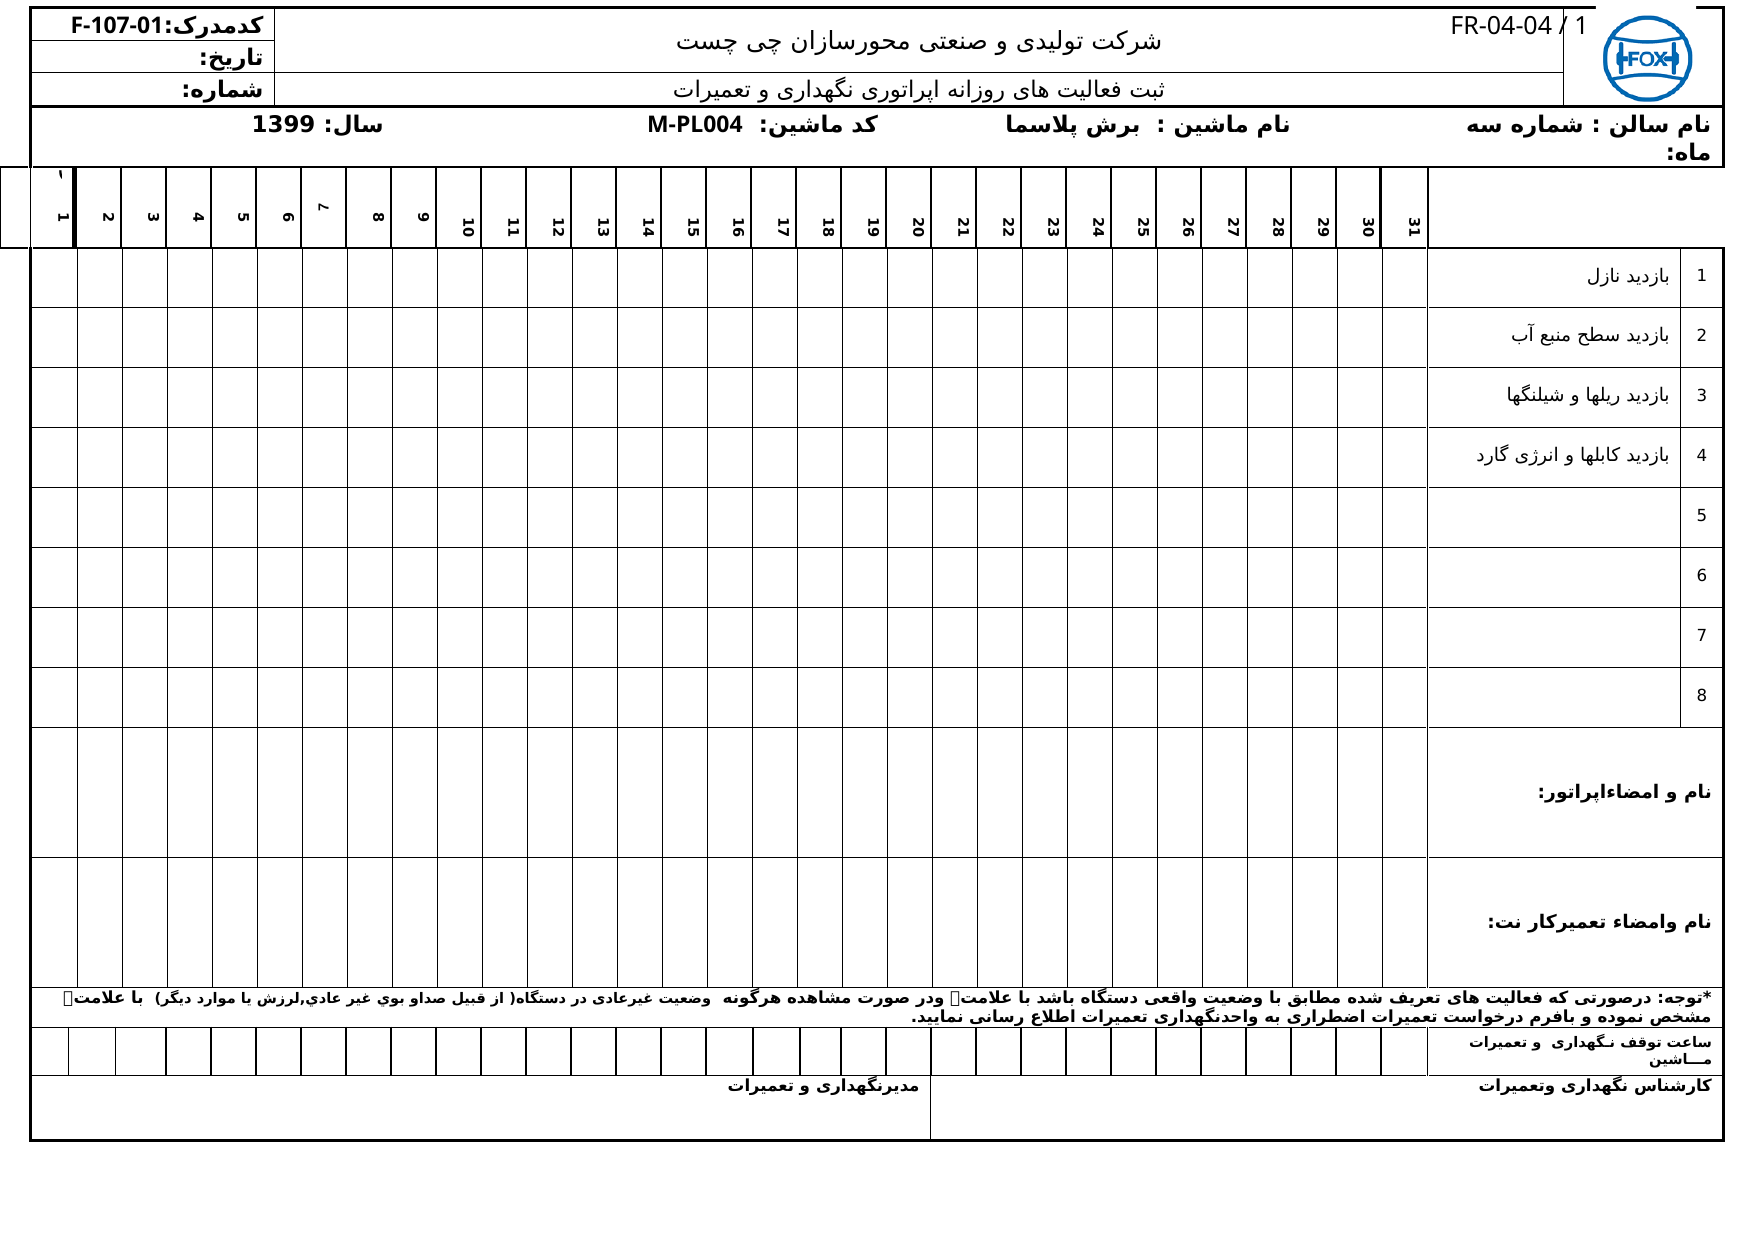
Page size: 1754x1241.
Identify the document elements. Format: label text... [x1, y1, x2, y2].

table_cell [1338, 608, 1382, 667]
table_cell 29 [1292, 168, 1335, 247]
table_cell [348, 249, 392, 307]
table_cell [978, 668, 1022, 727]
table_cell [753, 668, 797, 727]
table_cell [978, 728, 1022, 857]
table_cell [843, 668, 887, 727]
table_cell [393, 488, 437, 547]
table_cell [1068, 308, 1112, 367]
table_cell 9 [392, 168, 435, 247]
table_cell بازدید کابلها و انرژی گارد [1428, 427, 1680, 487]
table_cell [393, 728, 437, 857]
table_cell [1383, 667, 1427, 727]
table_cell [1023, 368, 1067, 427]
table_cell [618, 488, 662, 547]
table_cell [663, 668, 707, 727]
table_cell [213, 428, 257, 487]
table_cell [708, 488, 752, 547]
table_cell [168, 308, 212, 367]
table_cell [168, 548, 212, 607]
table_cell [438, 728, 482, 857]
table_cell [1293, 668, 1337, 727]
table_cell [483, 368, 527, 427]
table_cell 8 [1681, 668, 1722, 727]
table_cell [708, 668, 752, 727]
table_cell [1248, 668, 1292, 727]
table_cell [1158, 548, 1202, 607]
table_cell 5 [1681, 488, 1722, 547]
table_header کدمدرک:F-107-01 [32, 9, 274, 40]
table_cell [978, 488, 1022, 547]
table_cell [1113, 249, 1157, 307]
table_cell [1293, 249, 1337, 307]
table_cell [438, 548, 482, 607]
table_cell [303, 728, 347, 857]
table_cell بازدید نازل [1428, 249, 1680, 307]
table_cell [528, 728, 572, 857]
table_cell [1023, 249, 1067, 307]
table_cell [438, 488, 482, 547]
table_cell [933, 249, 977, 307]
table_cell [528, 368, 572, 427]
table_cell [213, 728, 257, 857]
table_cell نام وامضاء تعمیرکار نت: [1428, 857, 1722, 987]
table_cell [483, 548, 527, 607]
table_cell [933, 608, 977, 667]
table_cell [32, 728, 77, 857]
table_cell 11 [482, 168, 525, 247]
table_cell [1113, 308, 1157, 367]
table_cell [1338, 728, 1382, 857]
table_cell [663, 249, 707, 307]
table_cell [482, 1028, 525, 1074]
table_cell [573, 858, 617, 987]
table_cell [843, 428, 887, 487]
table_cell 7 [302, 168, 345, 247]
table_cell [1428, 667, 1680, 727]
table_cell [1068, 728, 1112, 857]
table_cell [348, 608, 392, 667]
table_cell [618, 548, 662, 607]
table_cell بازدید ریلها و شیلنگها [1428, 367, 1680, 427]
table_cell 28 [1247, 168, 1290, 247]
table_cell [116, 1028, 165, 1074]
table_cell [258, 308, 302, 367]
table_cell [663, 608, 707, 667]
table_cell [1293, 368, 1337, 427]
table_cell 4 [1681, 428, 1722, 487]
table_cell [528, 548, 572, 607]
table_cell [753, 308, 797, 367]
table_cell [978, 548, 1022, 607]
table_cell 2 [77, 168, 120, 247]
table_cell [753, 548, 797, 607]
table_cell [78, 668, 122, 727]
table_cell [1293, 608, 1337, 667]
table_cell 27 [1202, 168, 1245, 247]
table_cell [528, 428, 572, 487]
table_cell [348, 368, 392, 427]
table_cell 31 [1382, 168, 1427, 247]
table_cell [798, 728, 842, 857]
table_cell [1067, 1028, 1110, 1074]
table_cell [708, 728, 752, 857]
table_cell [1248, 249, 1292, 307]
table_cell [843, 368, 887, 427]
table_cell [887, 1028, 930, 1074]
table_cell [1203, 608, 1247, 667]
table_cell [1068, 368, 1112, 427]
table_cell [1293, 728, 1337, 857]
table_cell 21 [932, 168, 975, 247]
table_cell [618, 858, 662, 987]
table_cell [618, 368, 662, 427]
table_cell [1157, 1028, 1200, 1074]
table_cell [213, 548, 257, 607]
table_cell [1248, 858, 1292, 987]
table_cell [978, 428, 1022, 487]
table_cell [438, 428, 482, 487]
table_cell [348, 428, 392, 487]
table_cell [1158, 428, 1202, 487]
table_cell 14 [617, 168, 660, 247]
table_cell [168, 368, 212, 427]
table_cell [1158, 608, 1202, 667]
table_cell 1 [31, 166, 72, 247]
table_cell [663, 368, 707, 427]
table_cell [1158, 728, 1202, 857]
table_cell [978, 308, 1022, 367]
table_cell [483, 488, 527, 547]
table_cell [801, 1028, 840, 1074]
table_cell 1 [1681, 249, 1722, 307]
table_cell [798, 428, 842, 487]
table_cell [78, 488, 122, 547]
table_cell 24 [1067, 168, 1110, 247]
table_cell [1428, 487, 1680, 547]
table_cell [1248, 308, 1292, 367]
table_cell [888, 608, 932, 667]
table_cell [258, 728, 302, 857]
table_cell 4 [167, 168, 210, 247]
table_cell [168, 428, 212, 487]
table_header شرکت تولیدی و صنعتی محورسازان چی چست [275, 9, 1563, 72]
table_cell [1068, 668, 1112, 727]
table_cell [1382, 1027, 1427, 1074]
table_cell [123, 249, 167, 307]
table_cell 6 [257, 168, 300, 247]
table_cell 30 [1337, 168, 1379, 247]
table_cell [1203, 368, 1247, 427]
table_cell [1383, 487, 1427, 547]
table_cell [1158, 858, 1202, 987]
table_cell [843, 608, 887, 667]
table_cell [618, 308, 662, 367]
table_cell [393, 608, 437, 667]
table_cell [32, 608, 77, 667]
table_cell [1292, 1028, 1335, 1074]
table_cell 22 [977, 168, 1020, 247]
table_cell [618, 249, 662, 307]
table_cell [753, 368, 797, 427]
table_cell [1293, 488, 1337, 547]
table_cell [1068, 548, 1112, 607]
table_cell [393, 548, 437, 607]
table_cell [528, 858, 572, 987]
table_cell [167, 1028, 210, 1074]
table_cell [258, 249, 302, 307]
table_cell [618, 428, 662, 487]
table_cell [303, 608, 347, 667]
table_cell [888, 728, 932, 857]
table_cell [528, 608, 572, 667]
table_cell [393, 308, 437, 367]
table_cell [1158, 668, 1202, 727]
table_cell [708, 308, 752, 367]
table_cell [933, 668, 977, 727]
table_cell [303, 488, 347, 547]
table_cell [1383, 857, 1427, 987]
table_cell [573, 668, 617, 727]
table_cell [69, 1028, 115, 1074]
table_cell ثبت فعالیت های روزانه اپراتوری نگهداری و تعمیرات [275, 73, 1563, 105]
table_cell [843, 308, 887, 367]
table_cell [528, 308, 572, 367]
table_cell [258, 858, 302, 987]
table_cell [1203, 308, 1247, 367]
table_cell [32, 247, 77, 307]
table_cell [437, 1028, 480, 1074]
table_cell [483, 608, 527, 667]
table_cell [888, 668, 932, 727]
table_header [1564, 9, 1595, 105]
table_cell [978, 368, 1022, 427]
table_cell [32, 488, 77, 547]
table_cell [843, 858, 887, 987]
table_cell [1112, 1028, 1155, 1074]
table_cell [528, 488, 572, 547]
table_cell [1113, 608, 1157, 667]
table_cell [303, 249, 347, 307]
table_cell [347, 1028, 390, 1074]
table_cell [933, 368, 977, 427]
table_cell [438, 249, 482, 307]
table_cell 23 [1022, 168, 1065, 247]
table_cell [303, 308, 347, 367]
table_cell [1203, 668, 1247, 727]
table_cell [1023, 308, 1067, 367]
table_cell [78, 728, 122, 857]
table_cell مدیرنگهداری و تعمیرات [32, 1076, 930, 1139]
table_cell [1247, 1028, 1290, 1074]
table_cell [1338, 249, 1382, 307]
table_cell [78, 249, 122, 307]
table_cell [573, 428, 617, 487]
table_cell [483, 308, 527, 367]
table_cell [663, 488, 707, 547]
table_cell [1383, 367, 1427, 427]
table_cell [1068, 608, 1112, 667]
table_cell [168, 728, 212, 857]
table_cell [978, 858, 1022, 987]
table_cell [78, 608, 122, 667]
table_cell [348, 728, 392, 857]
table_cell [1158, 368, 1202, 427]
table_cell [663, 428, 707, 487]
table_cell [348, 308, 392, 367]
table_cell [1023, 858, 1067, 987]
table_cell [257, 1028, 300, 1074]
table_cell [573, 548, 617, 607]
table_cell [32, 368, 77, 427]
table_cell [977, 1028, 1020, 1074]
table_cell [123, 308, 167, 367]
table_cell [708, 608, 752, 667]
table_cell [708, 858, 752, 987]
table_cell [888, 428, 932, 487]
table_cell [1113, 488, 1157, 547]
table_cell *توجه: درصورتی که فعالیت های تعریف شده مطابق با وضعیت واقعی دستگاه باشد با علامت ودر صورت مشاهده هرگونه وضعیت غیرعادی در دستگاه( از قبيل صداو بوي غير عادي,لرزش يا موارد ديگر) با علامت مشخص نموده و بافرم درخواست تعمیرات اضطراری به واحدنگهداری تعمیرات اطلاع رسانی نمایید. [32, 987, 1722, 1027]
table_cell [348, 488, 392, 547]
table_cell 6 [1681, 548, 1722, 607]
table_cell [348, 548, 392, 607]
table_cell [1383, 427, 1427, 487]
table_cell [303, 858, 347, 987]
table_cell بازدید سطح منبع آب [1428, 307, 1680, 367]
table_cell [1023, 428, 1067, 487]
table_cell [392, 1028, 435, 1074]
table_cell [708, 368, 752, 427]
table_cell [213, 608, 257, 667]
table_cell [438, 858, 482, 987]
table_cell [1068, 428, 1112, 487]
table_cell [303, 428, 347, 487]
table_cell [1158, 249, 1202, 307]
table_cell [393, 368, 437, 427]
table_cell [888, 858, 932, 987]
table_cell [1113, 858, 1157, 987]
table_cell [888, 308, 932, 367]
table_cell [798, 668, 842, 727]
table_cell [798, 488, 842, 547]
table_cell [258, 548, 302, 607]
table_cell [618, 668, 662, 727]
table_cell [933, 428, 977, 487]
table_cell [1068, 249, 1112, 307]
table_cell [573, 608, 617, 667]
table_cell [798, 548, 842, 607]
table_cell [483, 428, 527, 487]
table_cell [1383, 307, 1427, 367]
table_cell [527, 1028, 570, 1074]
table_cell [888, 368, 932, 427]
table_cell [168, 858, 212, 987]
table_cell [1023, 608, 1067, 667]
table_cell [1338, 548, 1382, 607]
table_cell [1248, 368, 1292, 427]
table_cell [123, 668, 167, 727]
table_cell [1248, 428, 1292, 487]
table_cell کارشناس نگهداری وتعمیرات [931, 1075, 1722, 1139]
table_cell [1293, 308, 1337, 367]
table_cell [933, 548, 977, 607]
table_cell 13 [572, 168, 615, 247]
table_cell 15 [662, 168, 705, 247]
table_cell [78, 308, 122, 367]
table_cell [438, 368, 482, 427]
table_cell [302, 1028, 345, 1074]
table_cell [1248, 548, 1292, 607]
table_cell [32, 858, 77, 987]
table_cell [663, 858, 707, 987]
picture [1595, 6, 1697, 105]
table_cell 2 [1681, 308, 1722, 367]
table_cell [1338, 368, 1382, 427]
table_cell [483, 728, 527, 857]
table_cell 12 [527, 168, 570, 247]
table_cell 3 [1681, 368, 1722, 427]
table_cell [1113, 728, 1157, 857]
table_cell [1248, 728, 1292, 857]
table_cell [1293, 548, 1337, 607]
table_cell [1338, 428, 1382, 487]
table_cell [1248, 488, 1292, 547]
table_cell [753, 858, 797, 987]
table_cell 25 [1112, 168, 1155, 247]
table_cell [123, 368, 167, 427]
table_cell [303, 368, 347, 427]
table_cell [393, 428, 437, 487]
table_cell [1383, 607, 1427, 667]
table_cell [258, 428, 302, 487]
table_cell [573, 368, 617, 427]
table_cell [708, 249, 752, 307]
table_cell [1202, 1028, 1245, 1074]
table_cell [32, 428, 77, 487]
table_cell 18 [797, 168, 840, 247]
table_cell [933, 728, 977, 857]
table_cell ساعت توقف نـگهداری و تعمیرات مـــاشین [1428, 1027, 1722, 1074]
table_cell 7 [1681, 608, 1722, 667]
table_cell [573, 728, 617, 857]
table_cell [348, 668, 392, 727]
table_cell [708, 428, 752, 487]
table_cell [617, 1028, 660, 1074]
table_cell [753, 728, 797, 857]
table_cell 3 [122, 168, 165, 247]
table_cell [168, 249, 212, 307]
table_cell [573, 488, 617, 547]
table_cell [1383, 727, 1427, 857]
table_cell [753, 249, 797, 307]
table_cell [842, 1028, 885, 1074]
table_cell [932, 1028, 975, 1074]
table_cell [663, 308, 707, 367]
table_cell [753, 428, 797, 487]
table_cell [1068, 488, 1112, 547]
table_cell [348, 858, 392, 987]
table_cell نام و امضاءاپراتور: [1428, 727, 1722, 857]
table_cell [1113, 368, 1157, 427]
table_cell [483, 858, 527, 987]
table_cell [843, 249, 887, 307]
table_cell [798, 368, 842, 427]
table_cell [213, 858, 257, 987]
table_cell [1338, 308, 1382, 367]
table_cell [168, 668, 212, 727]
table_cell [888, 249, 932, 307]
table_cell [123, 548, 167, 607]
table_cell [1428, 607, 1680, 667]
table_cell [798, 249, 842, 307]
table_cell [573, 308, 617, 367]
table_cell [393, 249, 437, 307]
table_cell [888, 488, 932, 547]
table_cell [528, 249, 572, 307]
table_cell [32, 668, 77, 727]
table_cell [618, 728, 662, 857]
table_cell [1203, 249, 1247, 307]
table_cell [843, 488, 887, 547]
table_cell [32, 308, 77, 367]
table_cell [1113, 548, 1157, 607]
table_cell [123, 488, 167, 547]
table_cell [753, 488, 797, 547]
table_cell [213, 308, 257, 367]
table_cell [933, 488, 977, 547]
table_cell [798, 308, 842, 367]
table_cell [754, 1028, 799, 1074]
table_cell [212, 1028, 255, 1074]
table_cell [258, 368, 302, 427]
table_cell 5 [212, 168, 255, 247]
table_cell [1338, 668, 1382, 727]
table_cell [1203, 488, 1247, 547]
table_cell [843, 548, 887, 607]
table_header [1697, 9, 1722, 105]
table_cell [1158, 488, 1202, 547]
table_cell [662, 1028, 705, 1074]
table_cell 16 [707, 168, 750, 247]
table_cell [933, 308, 977, 367]
table_cell تاریخ: [32, 41, 274, 72]
table_cell [843, 728, 887, 857]
table_cell [438, 608, 482, 667]
table_cell [123, 858, 167, 987]
table_cell [438, 308, 482, 367]
table_cell [1023, 488, 1067, 547]
table_cell [1113, 428, 1157, 487]
table_cell [1023, 668, 1067, 727]
table_cell [1203, 548, 1247, 607]
table_cell [1023, 548, 1067, 607]
table_cell [213, 249, 257, 307]
table_cell [438, 668, 482, 727]
table_cell [1022, 1028, 1065, 1074]
table_cell [1428, 547, 1680, 607]
table_cell [78, 428, 122, 487]
table_cell [303, 548, 347, 607]
table_cell [258, 488, 302, 547]
table_cell [1383, 547, 1427, 607]
table_cell [1113, 668, 1157, 727]
table_cell [78, 368, 122, 427]
table_cell [753, 608, 797, 667]
table_cell [1203, 728, 1247, 857]
table_cell [663, 548, 707, 607]
table_cell [213, 668, 257, 727]
table_cell [573, 249, 617, 307]
table_cell [168, 608, 212, 667]
table_cell [483, 668, 527, 727]
table_cell [978, 249, 1022, 307]
table_cell [798, 858, 842, 987]
table_cell [258, 608, 302, 667]
table_cell [393, 668, 437, 727]
table_cell [123, 608, 167, 667]
table_cell [483, 249, 527, 307]
table_cell 20 [887, 168, 930, 247]
table_cell 17 [752, 168, 795, 247]
table_cell [123, 428, 167, 487]
table_cell [978, 608, 1022, 667]
table_cell [1203, 858, 1247, 987]
table_cell [572, 1028, 615, 1074]
table_cell [1338, 858, 1382, 987]
table_cell 10 [437, 168, 480, 247]
table_cell [32, 1028, 68, 1074]
table_cell [1023, 728, 1067, 857]
table_cell 26 [1157, 168, 1200, 247]
table_cell [213, 488, 257, 547]
table_cell [1293, 858, 1337, 987]
table_cell [213, 368, 257, 427]
table_cell [618, 608, 662, 667]
table_cell نام سالن : شماره سه نام ماشین : برش پلاسما کد ماشین: M-PL004 سال: 1399 ماه: [32, 108, 1722, 166]
table_cell [707, 1028, 752, 1074]
table_cell [933, 858, 977, 987]
table_cell [1248, 608, 1292, 667]
table_cell 8 [347, 168, 390, 247]
table_cell [798, 608, 842, 667]
table_cell 19 [842, 168, 885, 247]
table_cell [303, 668, 347, 727]
table_cell [708, 548, 752, 607]
table_cell شماره: [32, 73, 274, 105]
table_cell [1068, 858, 1112, 987]
table_cell [1293, 428, 1337, 487]
table_cell [78, 548, 122, 607]
table_cell [1158, 308, 1202, 367]
table_cell [1337, 1028, 1380, 1074]
table_cell [528, 668, 572, 727]
table_cell [1383, 247, 1427, 307]
table_cell [78, 858, 122, 987]
table_cell [663, 728, 707, 857]
table_cell [123, 728, 167, 857]
table_cell [393, 858, 437, 987]
table_cell [888, 548, 932, 607]
table_cell [168, 488, 212, 547]
table_cell [1203, 428, 1247, 487]
table_cell [1338, 488, 1382, 547]
table_cell [32, 548, 77, 607]
table_cell [258, 668, 302, 727]
